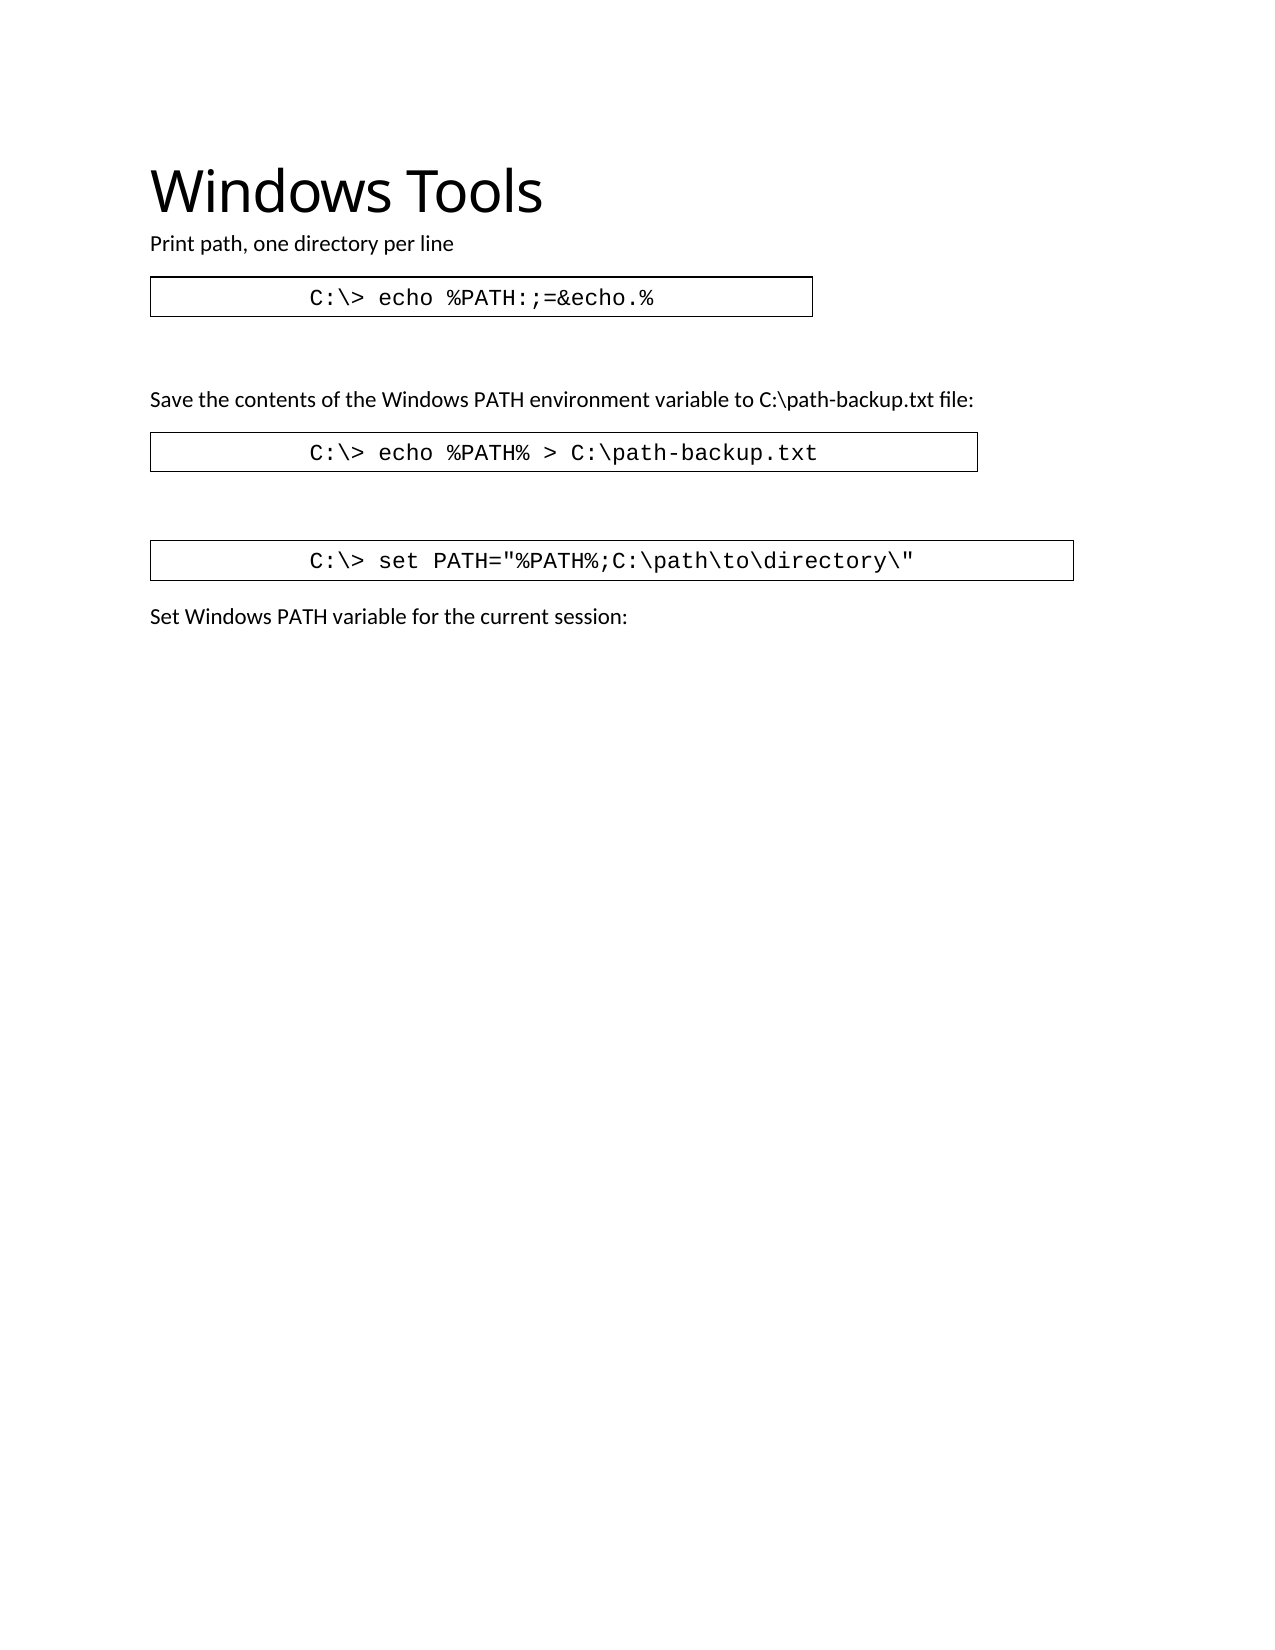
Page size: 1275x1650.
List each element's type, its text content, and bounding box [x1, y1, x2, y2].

text Set Windows PATH variable for the current session: [150, 540, 1125, 630]
text C:\> echo %PATH:;=&echo.% [301, 284, 662, 314]
text C:\> echo %PATH% > C:\path-backup.txt [301, 439, 827, 469]
text Print path, one directory per line [150, 229, 1125, 257]
text C:\> set PATH="%PATH%;C:\path\to\directory\" [301, 548, 923, 578]
title Windows Tools [150, 150, 1125, 229]
text Save the contents of the Windows PATH environment variable to C:\path-backup.txt file: [150, 385, 1125, 413]
